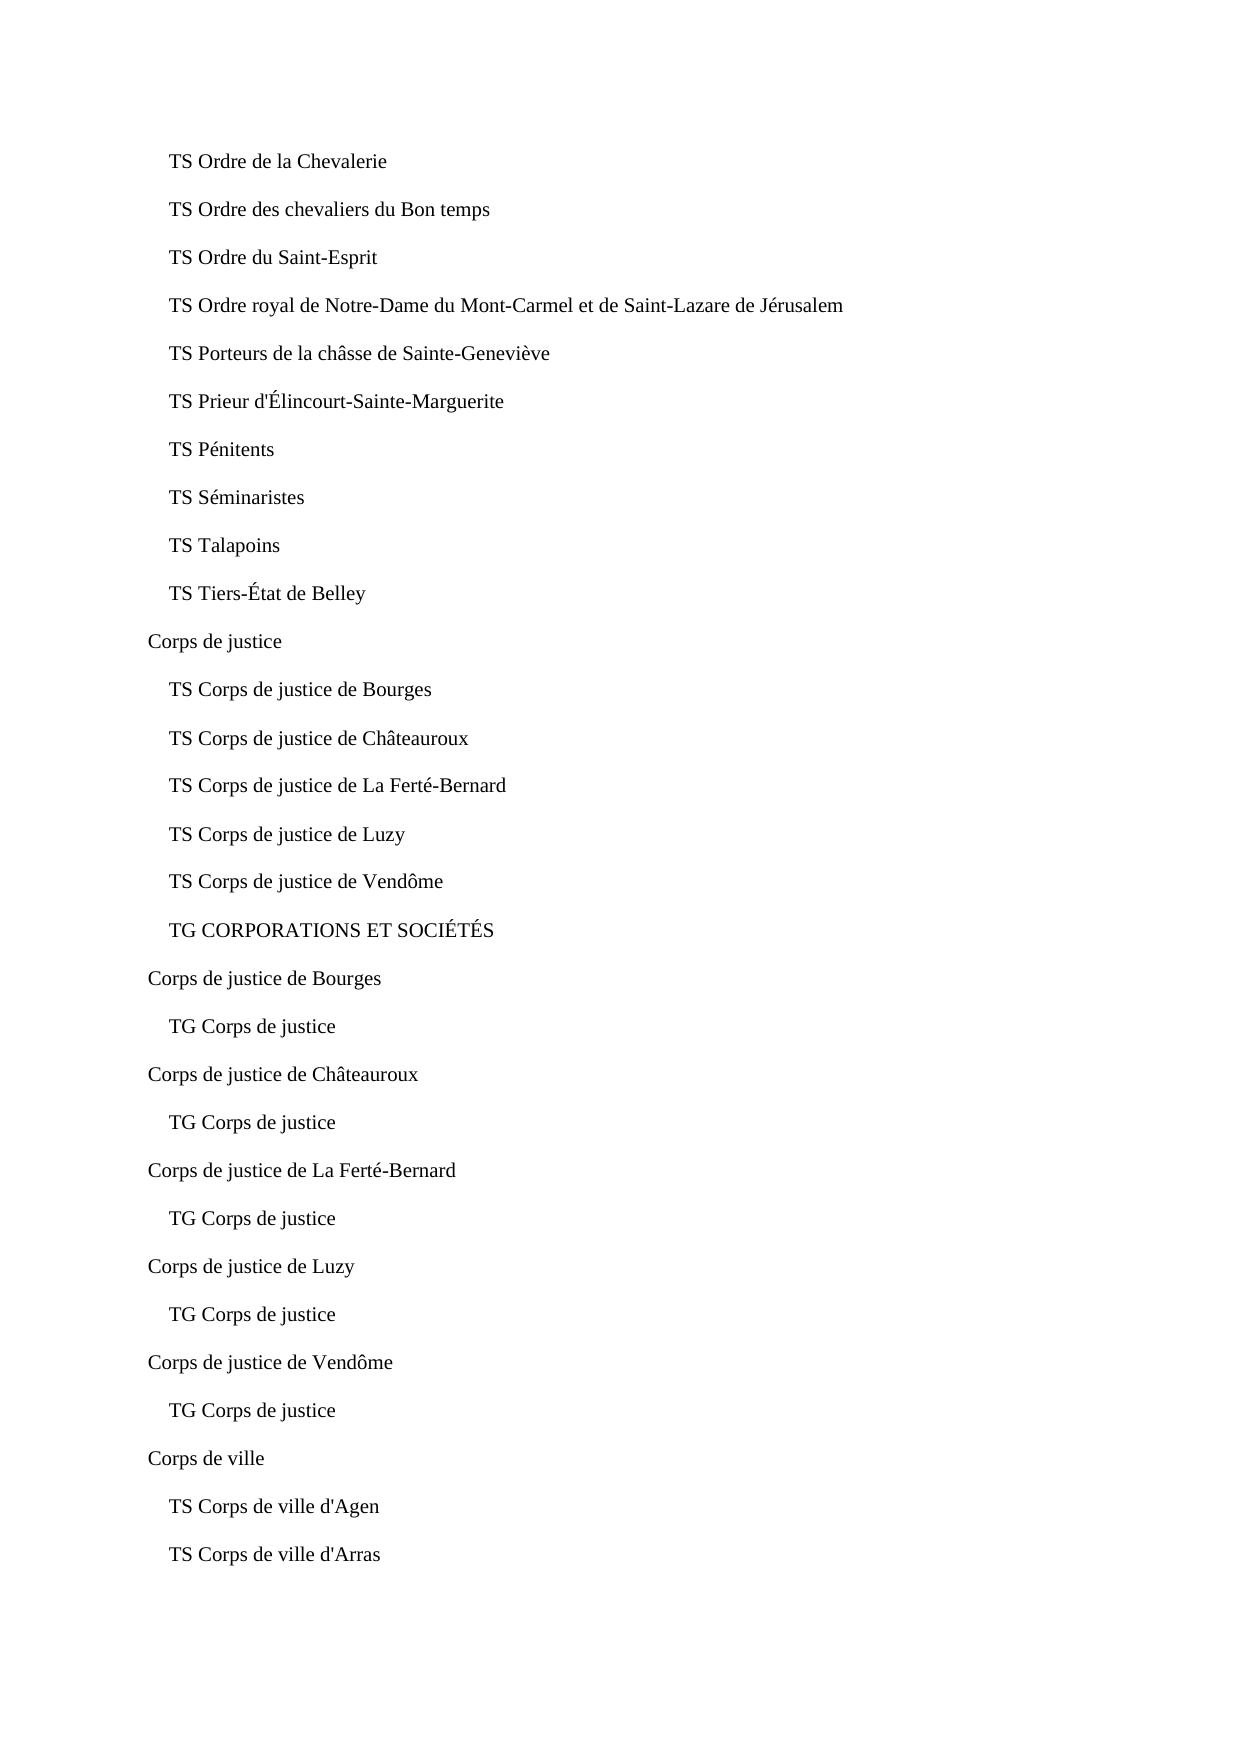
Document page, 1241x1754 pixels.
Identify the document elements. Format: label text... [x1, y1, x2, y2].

table_cell TS Corps de justice de Châteauroux [146, 724, 979, 772]
table_cell TS Talapoins [146, 532, 979, 580]
table_cell TS Pénitents [146, 436, 979, 484]
table_cell TS Ordre du Saint-Esprit [146, 244, 979, 292]
table_cell TG Corps de justice [146, 1108, 979, 1156]
table_cell TS Tiers-État de Belley [146, 580, 979, 628]
table_cell TS Corps de ville d'Arras [146, 1540, 979, 1588]
table_cell TS Corps de justice de Luzy [146, 820, 979, 868]
table_cell TG Corps de justice [146, 1300, 979, 1348]
table_cell TS Ordre des chevaliers du Bon temps [146, 196, 979, 244]
table_cell Corps de justice de Châteauroux [146, 1060, 979, 1108]
table_cell TS Porteurs de la châsse de Sainte-Geneviève [146, 340, 979, 388]
table_cell TS Corps de justice de La Ferté-Bernard [146, 772, 979, 820]
table_cell TG Corps de justice [146, 1012, 979, 1060]
table_cell Corps de justice de Luzy [146, 1252, 979, 1300]
table_cell TS Corps de justice de Vendôme [146, 868, 979, 916]
table_cell TS Prieur d'Élincourt-Sainte-Marguerite [146, 388, 979, 436]
table_cell TG Corps de justice [146, 1204, 979, 1252]
table_cell TS Ordre royal de Notre-Dame du Mont-Carmel et de Saint-Lazare de Jérusalem [146, 292, 979, 340]
table_cell TG CORPORATIONS ET SOCIÉTÉS [146, 916, 979, 964]
table_cell Corps de justice de Vendôme [146, 1348, 979, 1396]
table_cell Corps de justice de Bourges [146, 964, 979, 1012]
table_cell Corps de justice de La Ferté-Bernard [146, 1156, 979, 1204]
table_cell TS Séminaristes [146, 484, 979, 532]
table_cell TS Corps de ville d'Agen [146, 1492, 979, 1540]
table_cell Corps de ville [146, 1444, 979, 1492]
table_cell TS Ordre de la Chevalerie [146, 148, 979, 196]
table_cell TG Corps de justice [146, 1396, 979, 1444]
table_cell TS Corps de justice de Bourges [146, 676, 979, 724]
table_cell Corps de justice [146, 628, 979, 676]
